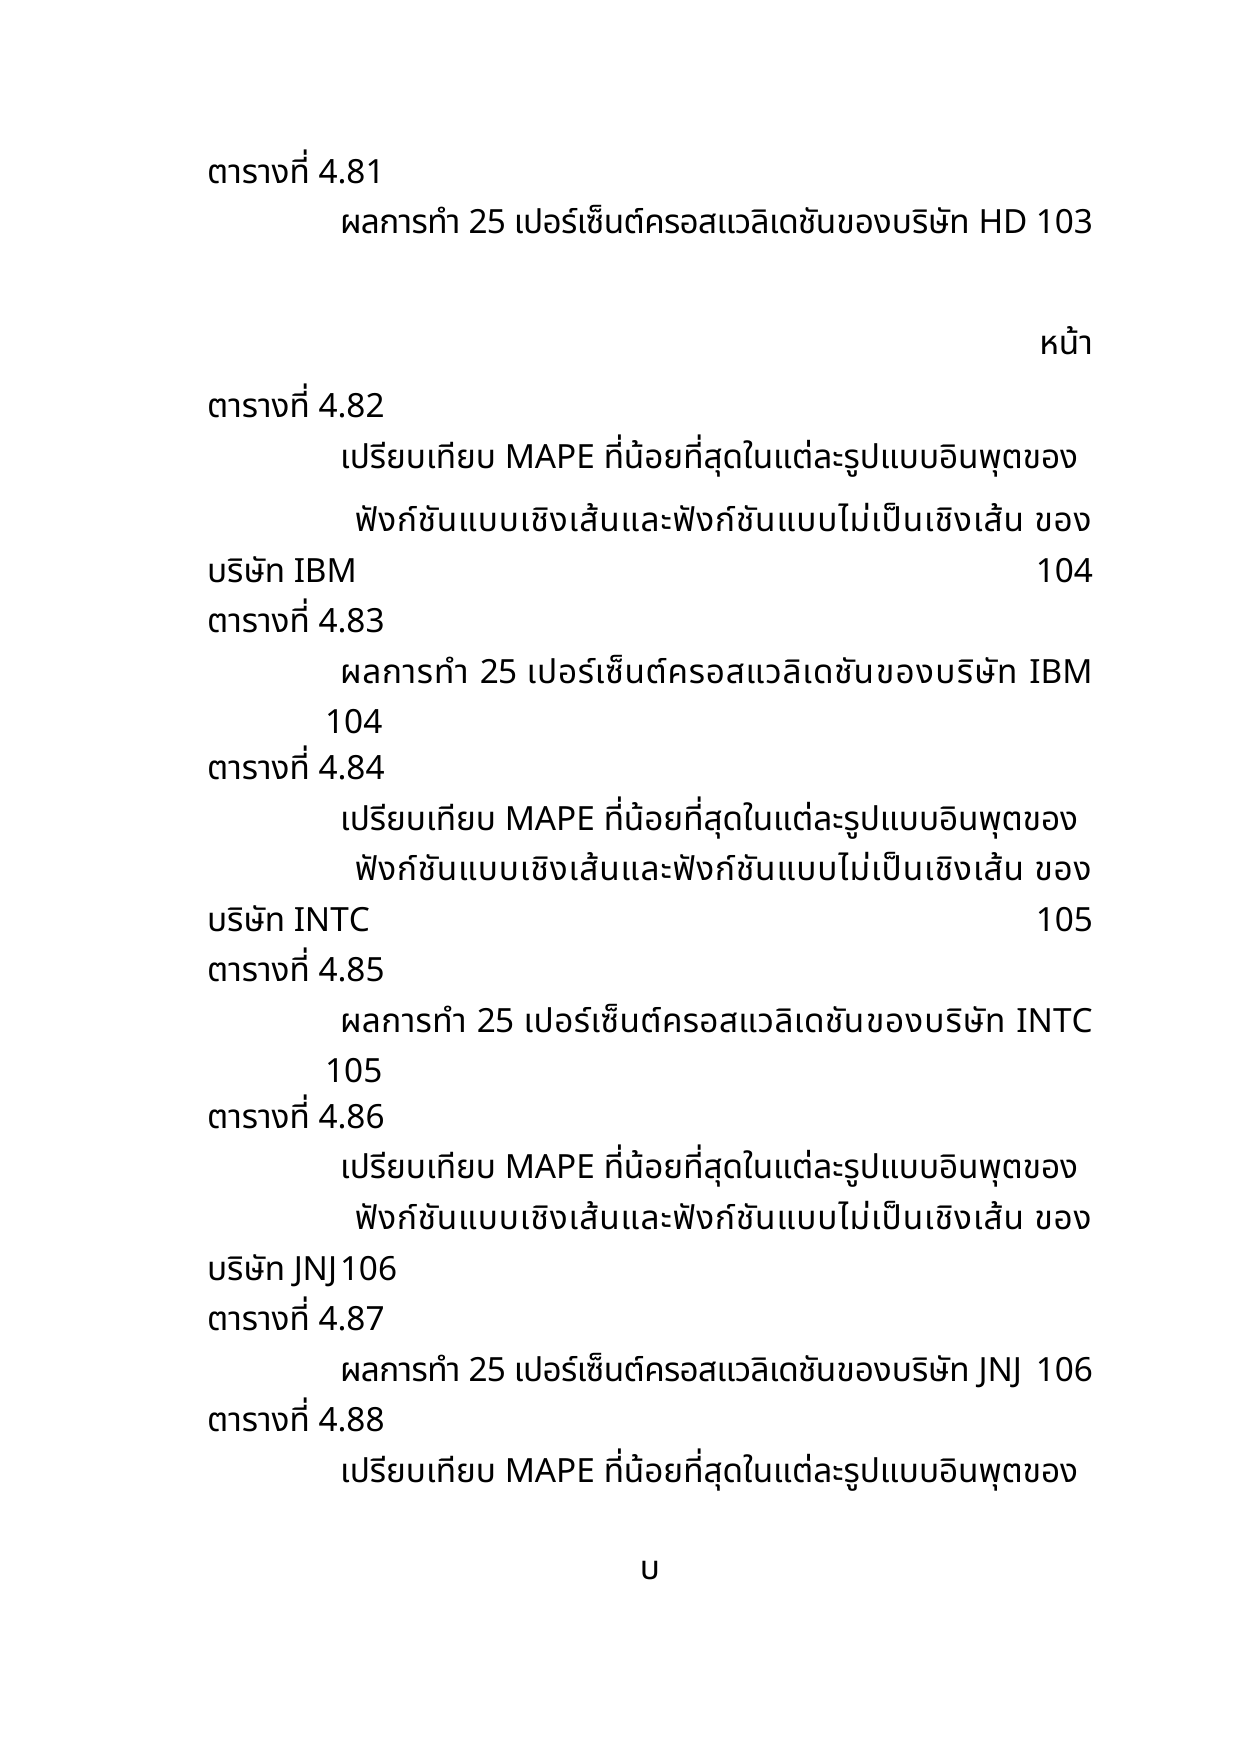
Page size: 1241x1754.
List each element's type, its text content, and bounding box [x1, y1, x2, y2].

text ตารางที่ 4.83 ผลการทำ 25 เปอร์เซ็นต์ครอสแวลิเดชันของบริษัท IBM 104 [207, 597, 1092, 744]
text ตารางที่ 4.84 เปรียบเทียบ MAPE ที่น้อยที่สุดในแต่ละรูปแบบอินพุตของ [207, 744, 1092, 845]
text ฟังก์ชันแบบเชิงเส้นและฟังก์ชันแบบไม่เป็นเชิงเส้น ของบริษัท JNJ 106 [207, 1194, 1092, 1295]
text ฟังก์ชันแบบเชิงเส้นและฟังก์ชันแบบไม่เป็นเชิงเส้น ของบริษัท INTC 105 [207, 845, 1092, 946]
text ตารางที่ 4.81 ผลการทำ 25 เปอร์เซ็นต์ครอสแวลิเดชันของบริษัท HD 103 [207, 148, 1092, 249]
text ตารางที่ 4.85 ผลการทำ 25 เปอร์เซ็นต์ครอสแวลิเดชันของบริษัท INTC 105 [207, 946, 1092, 1093]
text ตารางที่ 4.88 เปรียบเทียบ MAPE ที่น้อยที่สุดในแต่ละรูปแบบอินพุตของ [207, 1396, 1092, 1497]
text ตารางที่ 4.87 ผลการทำ 25 เปอร์เซ็นต์ครอสแวลิเดชันของบริษัท JNJ 106 [207, 1295, 1092, 1396]
text ฟังก์ชันแบบเชิงเส้นและฟังก์ชันแบบไม่เป็นเชิงเส้น ของบริษัท IBM 104 [207, 496, 1092, 597]
text หน้า [207, 319, 1092, 370]
text ตารางที่ 4.86 เปรียบเทียบ MAPE ที่น้อยที่สุดในแต่ละรูปแบบอินพุตของ [207, 1093, 1092, 1194]
text ตารางที่ 4.82 เปรียบเทียบ MAPE ที่น้อยที่สุดในแต่ละรูปแบบอินพุตของ [207, 382, 1092, 483]
